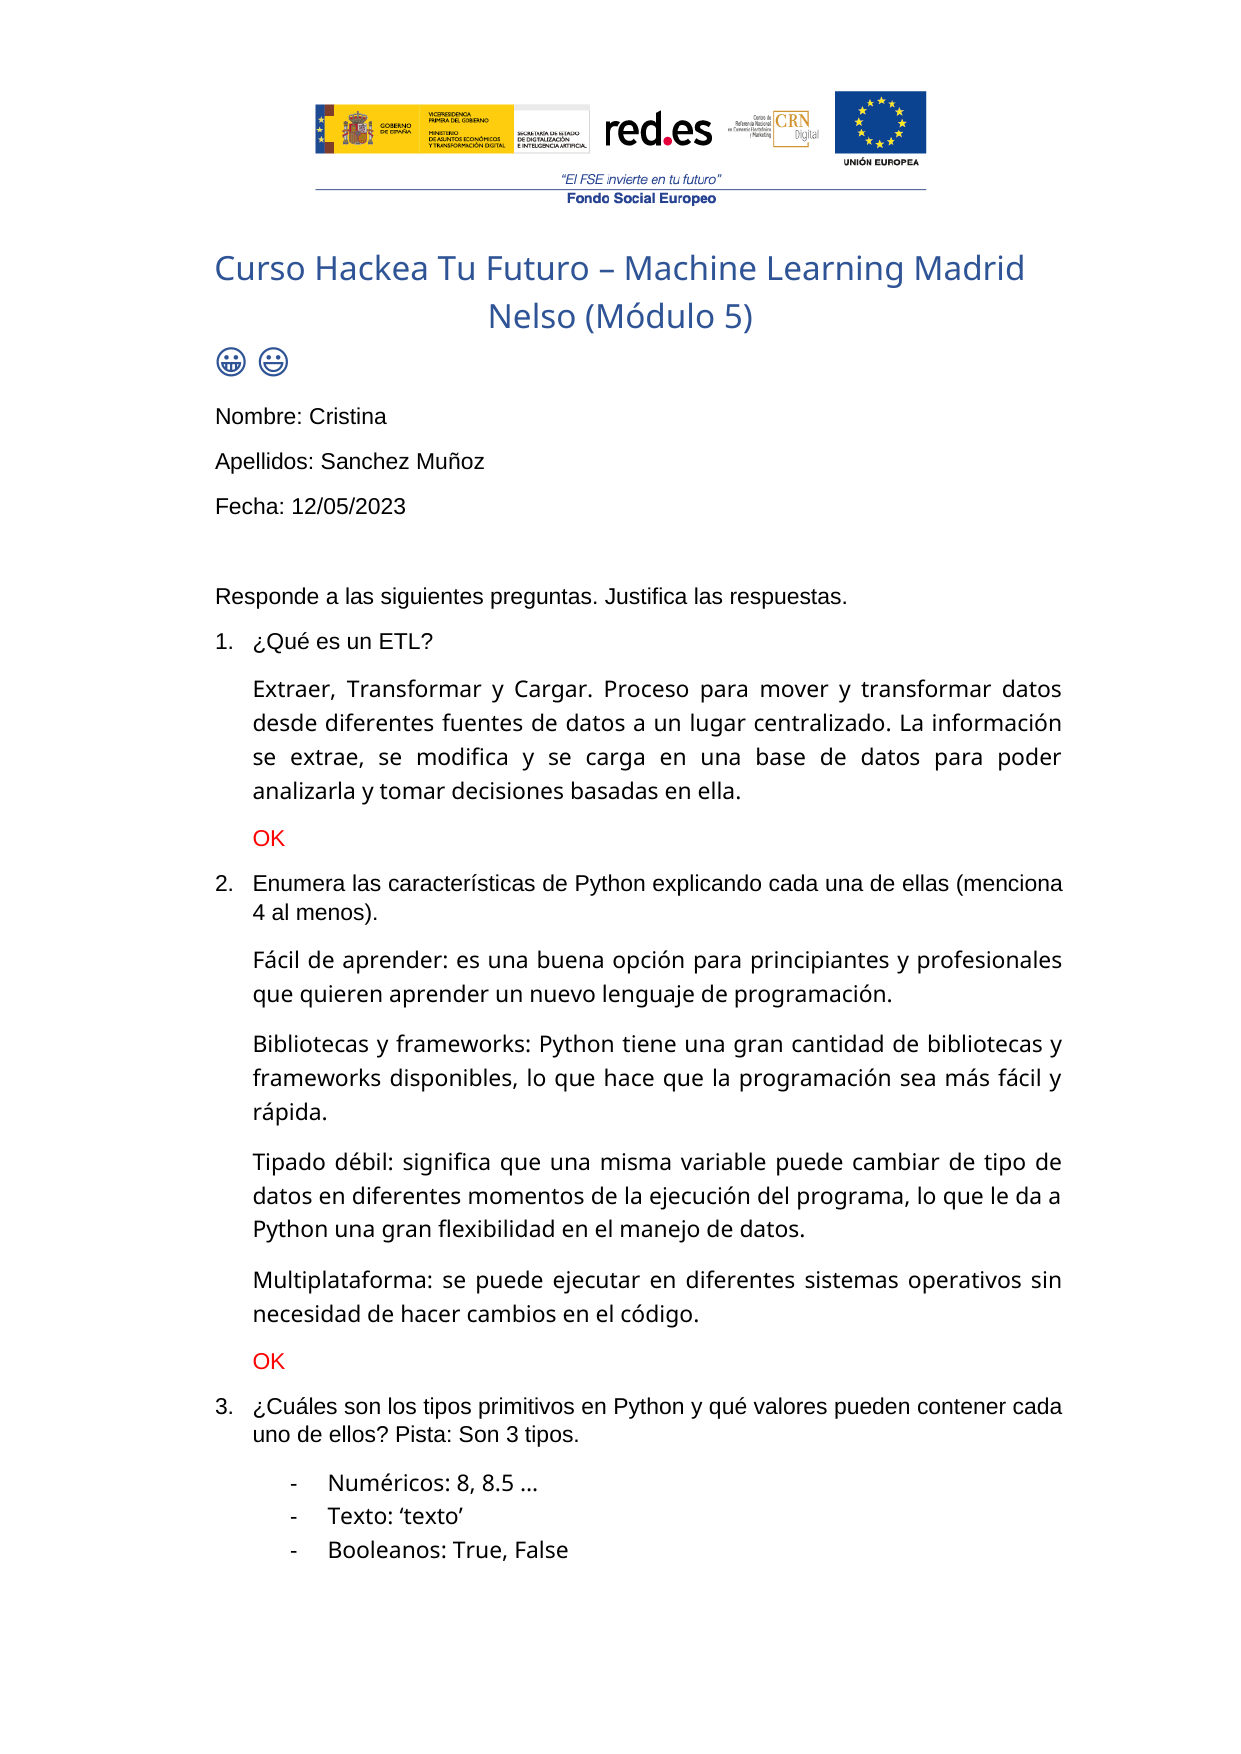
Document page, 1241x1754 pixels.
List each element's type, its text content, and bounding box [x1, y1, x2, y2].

list Numéricos: 8, 8.5 … [290, 1467, 1063, 1498]
picture [301, 73, 940, 220]
text Fácil de aprender: es una buena opción para principiantes y profesionales que quieren aprender un nuevo lenguaje de programación. [252, 944, 1063, 1009]
text Responde a las siguientes preguntas. Justifica las respuestas. [215, 583, 1063, 609]
text Nombre: Cristina [215, 403, 1063, 429]
text Fecha: 12/05/2023 [215, 493, 1063, 519]
text Tipado débil: significa que una misma variable puede cambiar de tipo de datos en diferentes momentos de la ejecución del programa, lo que le da a Python una gran flexibilidad en el manejo de datos. [252, 1146, 1063, 1244]
list ¿Cuáles son los tipos primitivos en Python y qué valores pueden contener cada uno de ellos? Pista: Son 3 tipos. [215, 1393, 1063, 1448]
subtitle Curso Hackea Tu Futuro – Machine Learning Madrid Nelso (Módulo 5) [177, 244, 1063, 339]
text Extraer, Transformar y Cargar. Proceso para mover y transformar datos desde diferentes fuentes de datos a un lugar centralizado. La información se extrae, se modifica y se carga en una base de datos para poder analizarla y tomar decisiones basadas en ella. [252, 673, 1063, 806]
text Apellidos: Sanchez Muñoz [215, 448, 1063, 474]
text 😀 😃 [177, 342, 1063, 383]
list Booleanos: True, False [290, 1534, 1063, 1565]
text OK [252, 825, 1063, 851]
list ¿Qué es un ETL? [215, 628, 1063, 655]
list Enumera las características de Python explicando cada una de ellas (menciona 4 al menos). [215, 870, 1063, 925]
text Multiplataforma: se puede ejecutar en diferentes sistemas operativos sin necesidad de hacer cambios en el código. [252, 1264, 1063, 1329]
list Texto: ‘texto’ [290, 1500, 1063, 1532]
text OK [252, 1348, 1063, 1374]
text Bibliotecas y frameworks: Python tiene una gran cantidad de bibliotecas y frameworks disponibles, lo que hace que la programación sea más fácil y rápida. [252, 1028, 1063, 1127]
